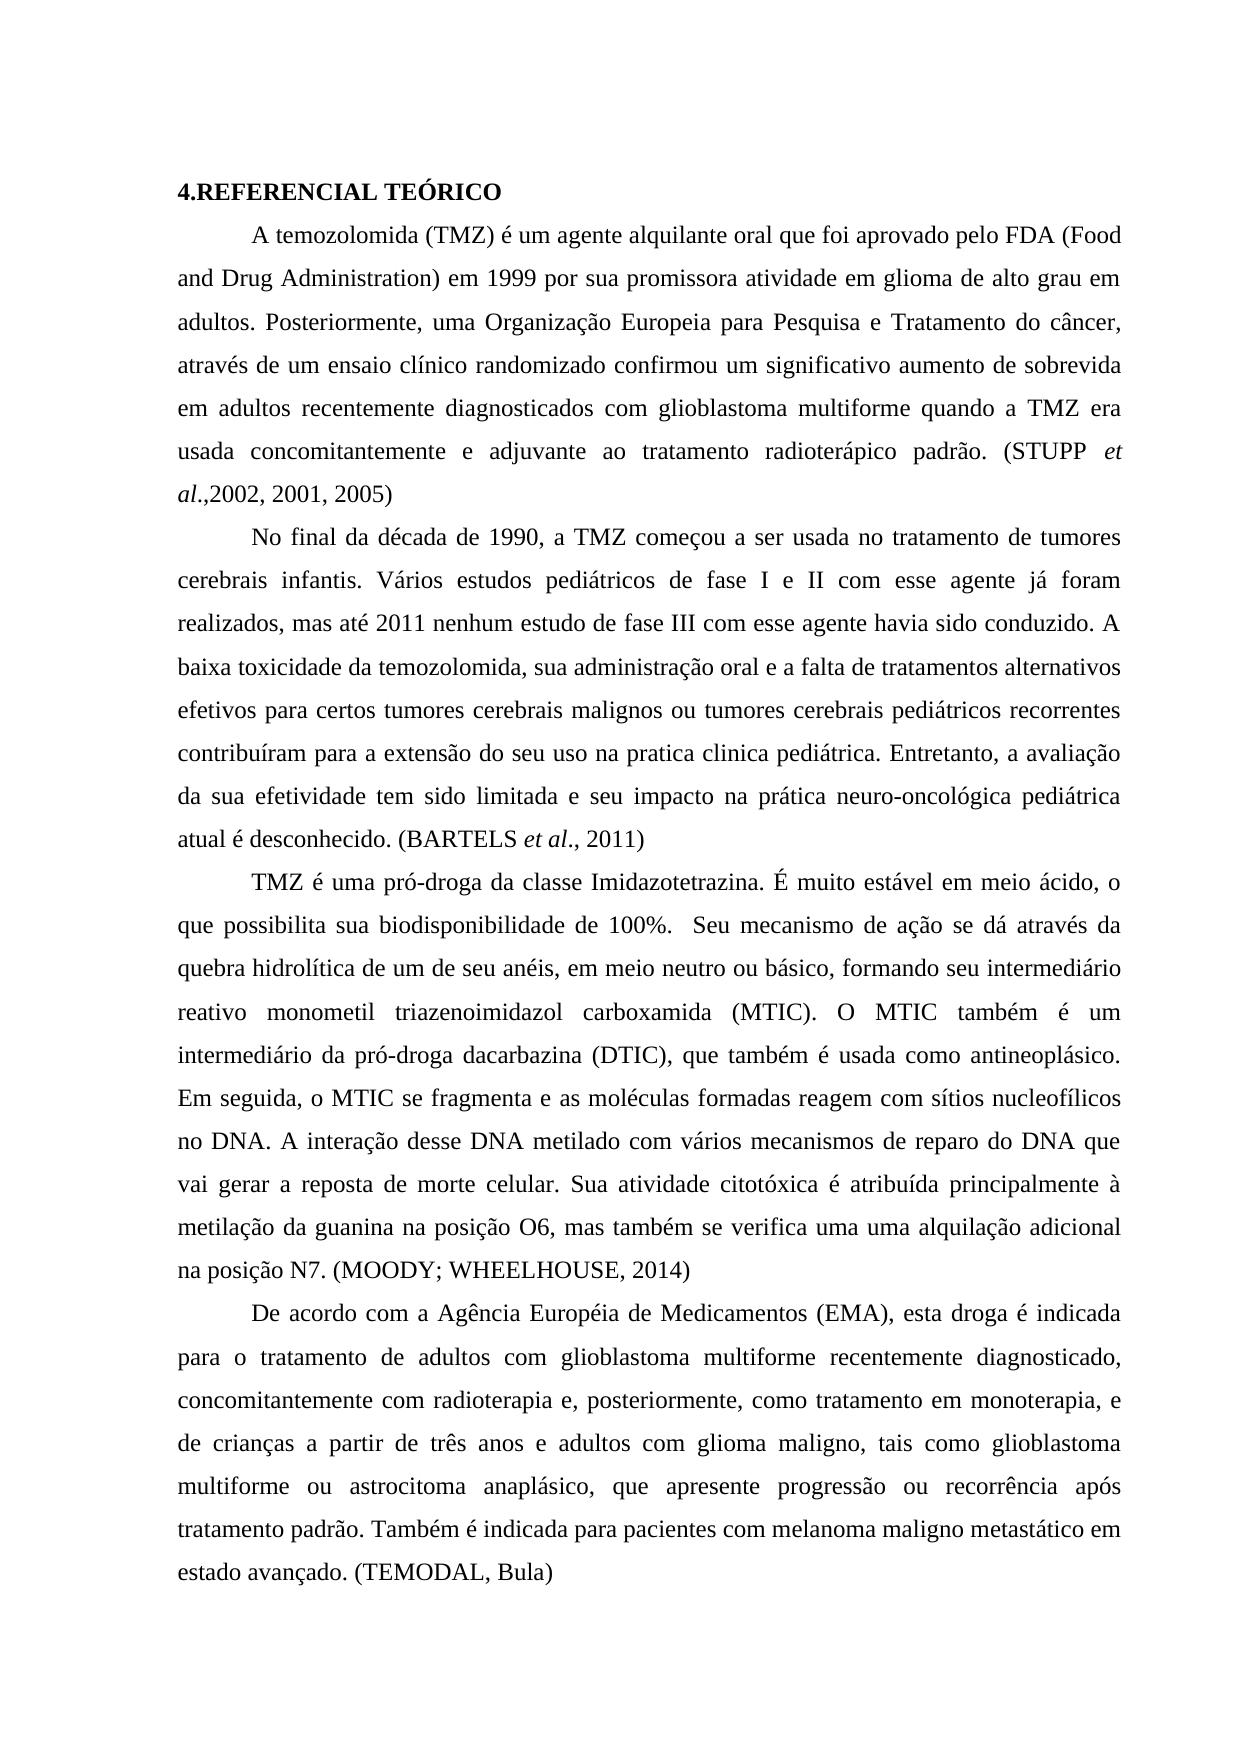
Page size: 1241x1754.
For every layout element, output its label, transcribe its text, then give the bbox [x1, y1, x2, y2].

text TMZ é uma pró-droga da classe Imidazotetrazina. É muito estável em meio ácido, o que possibilita sua biodisponibilidade de 100%. Seu mecanismo de ação se dá através da quebra hidrolítica de um de seu anéis, em meio neutro ou básico, formando seu intermediário reativo monometil triazenoimidazol carboxamida (MTIC). O MTIC também é um intermediário da pró-droga dacarbazina (DTIC), que também é usada como antineoplásico. Em seguida, o MTIC se fragmenta e as moléculas formadas reagem com sítios nucleofílicos no DNA. A interação desse DNA metilado com vários mecanismos de reparo do DNA que vai gerar a reposta de morte celular. Sua atividade citotóxica é atribuída principalmente à metilação da guanina na posição O6, mas também se verifica uma uma alquilação adicional na posição N7. (MOODY; WHEELHOUSE, 2014) [177, 867, 1122, 1284]
text 4.REFERENCIAL TEÓRICO [177, 177, 1122, 206]
text No final da década de 1990, a TMZ começou a ser usada no tratamento de tumores cerebrais infantis. Vários estudos pediátricos de fase I e II com esse agente já foram realizados, mas até 2011 nenhum estudo de fase III com esse agente havia sido conduzido. A baixa toxicidade da temozolomida, sua administração oral e a falta de tratamentos alternativos efetivos para certos tumores cerebrais malignos ou tumores cerebrais pediátricos recorrentes contribuíram para a extensão do seu uso na pratica clinica pediátrica. Entretanto, a avaliação da sua efetividade tem sido limitada e seu impacto na prática neuro-oncológica pediátrica atual é desconhecido. (BARTELS et al., 2011) [177, 522, 1122, 853]
text A temozolomida (TMZ) é um agente alquilante oral que foi aprovado pelo FDA (Food and Drug Administration) em 1999 por sua promissora atividade em glioma de alto grau em adultos. Posteriormente, uma Organização Europeia para Pesquisa e Tratamento do câncer, através de um ensaio clínico randomizado confirmou um significativo aumento de sobrevida em adultos recentemente diagnosticados com glioblastoma multiforme quando a TMZ era usada concomitantemente e adjuvante ao tratamento radioterápico padrão. (STUPP et al.,2002, 2001, 2005) [177, 220, 1122, 508]
text De acordo com a Agência Européia de Medicamentos (EMA), esta droga é indicada para o tratamento de adultos com glioblastoma multiforme recentemente diagnosticado, concomitantemente com radioterapia e, posteriormente, como tratamento em monoterapia, e de crianças a partir de três anos e adultos com glioma maligno, tais como glioblastoma multiforme ou astrocitoma anaplásico, que apresente progressão ou recorrência após tratamento padrão. Também é indicada para pacientes com melanoma maligno metastático em estado avançado. (TEMODAL, Bula) [177, 1298, 1122, 1586]
